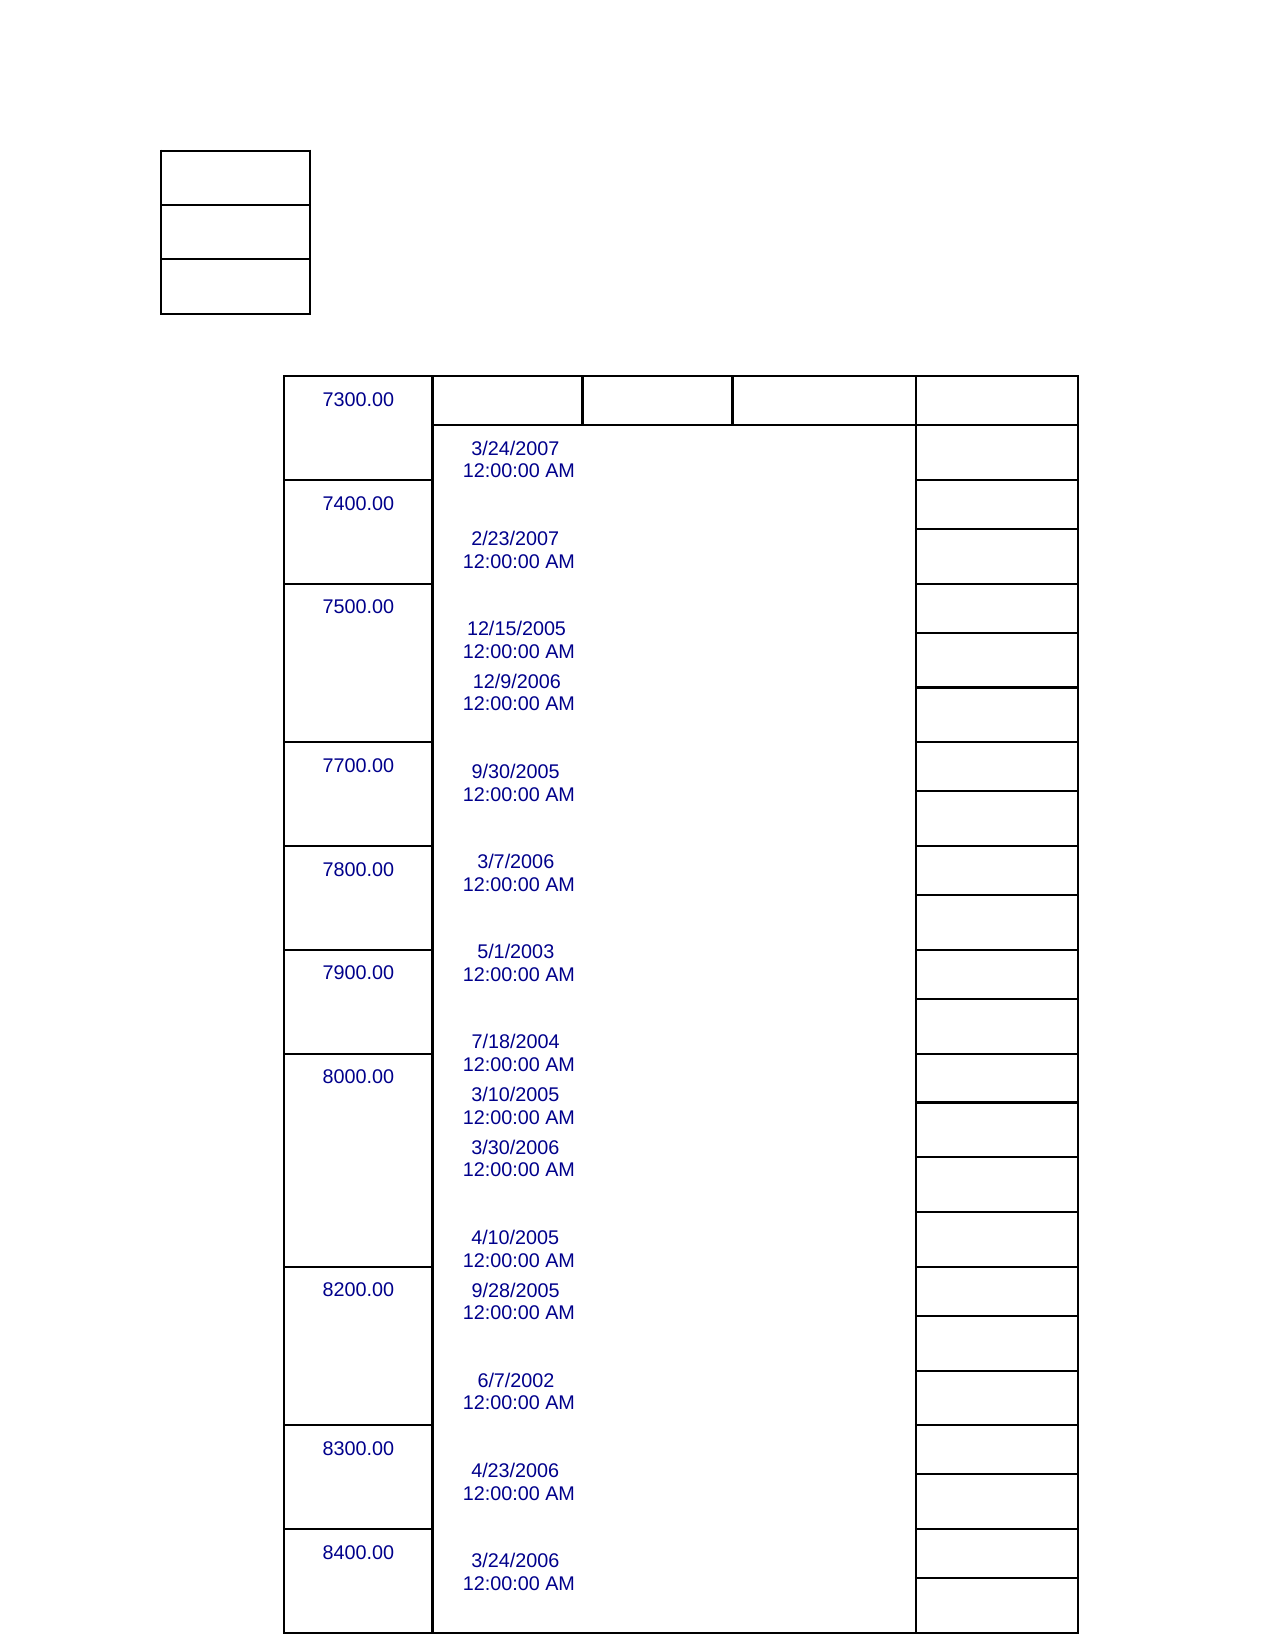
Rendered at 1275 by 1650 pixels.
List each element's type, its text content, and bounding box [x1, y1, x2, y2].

table_cell 8000.00 [285, 1055, 431, 1266]
table_cell [917, 1000, 1077, 1052]
table_cell [917, 689, 1077, 741]
table_cell [917, 1426, 1077, 1473]
table_cell [917, 1317, 1077, 1369]
table_cell [917, 481, 1077, 528]
table_cell 8400.00 [285, 1530, 431, 1632]
table_cell 7800.00 [285, 847, 431, 949]
table_cell [162, 152, 309, 204]
table_cell [917, 743, 1077, 790]
table_cell [917, 1055, 1077, 1101]
table_header [917, 377, 1077, 424]
table_cell [917, 634, 1077, 686]
table_cell [917, 426, 1077, 479]
table_cell [917, 1579, 1077, 1632]
table_cell [917, 585, 1077, 632]
table_cell [917, 530, 1077, 583]
table_cell [917, 1213, 1077, 1266]
table_cell [917, 1530, 1077, 1577]
table_cell [917, 1268, 1077, 1315]
table_cell 7900.00 [285, 951, 431, 1052]
table_cell [917, 1475, 1077, 1528]
table_cell [917, 1372, 1077, 1424]
table_header [584, 377, 731, 424]
table_cell 7500.00 [285, 585, 431, 741]
table_cell [917, 792, 1077, 845]
table_cell [917, 896, 1077, 949]
table_cell 7700.00 [285, 743, 431, 845]
table_cell [162, 260, 309, 313]
table_header 7300.00 [285, 377, 431, 479]
table_cell [917, 1104, 1077, 1156]
table_header [434, 377, 581, 424]
table_cell 7400.00 [285, 481, 431, 583]
table_cell [162, 206, 309, 257]
table_cell 3/24/2007 12:00:00 AM 2/23/2007 12:00:00 AM 12/15/2005 12:00:00 AM 12/9/2006 12:00:00 AM 9/30/2005 12:00:00 AM 3/7/2006 12:00:00 AM 5/1/2003 12:00:00 AM 7/18/2004 12:00:00 AM 3/10/2005 12:00:00 AM 3/30/2006 12:00:00 AM 4/10/2005 12:00:00 AM 9/28/2005 12:00:00 AM 6/7/2002 12:00:00 AM 4/23/2006 12:00:00 AM 3/24/2006 12:00:00 AM [434, 426, 915, 1632]
table_cell [917, 847, 1077, 894]
table_cell 8300.00 [285, 1426, 431, 1528]
table_cell 8200.00 [285, 1268, 431, 1424]
table_cell [917, 1158, 1077, 1211]
table_header [734, 377, 915, 424]
table_cell [917, 951, 1077, 998]
